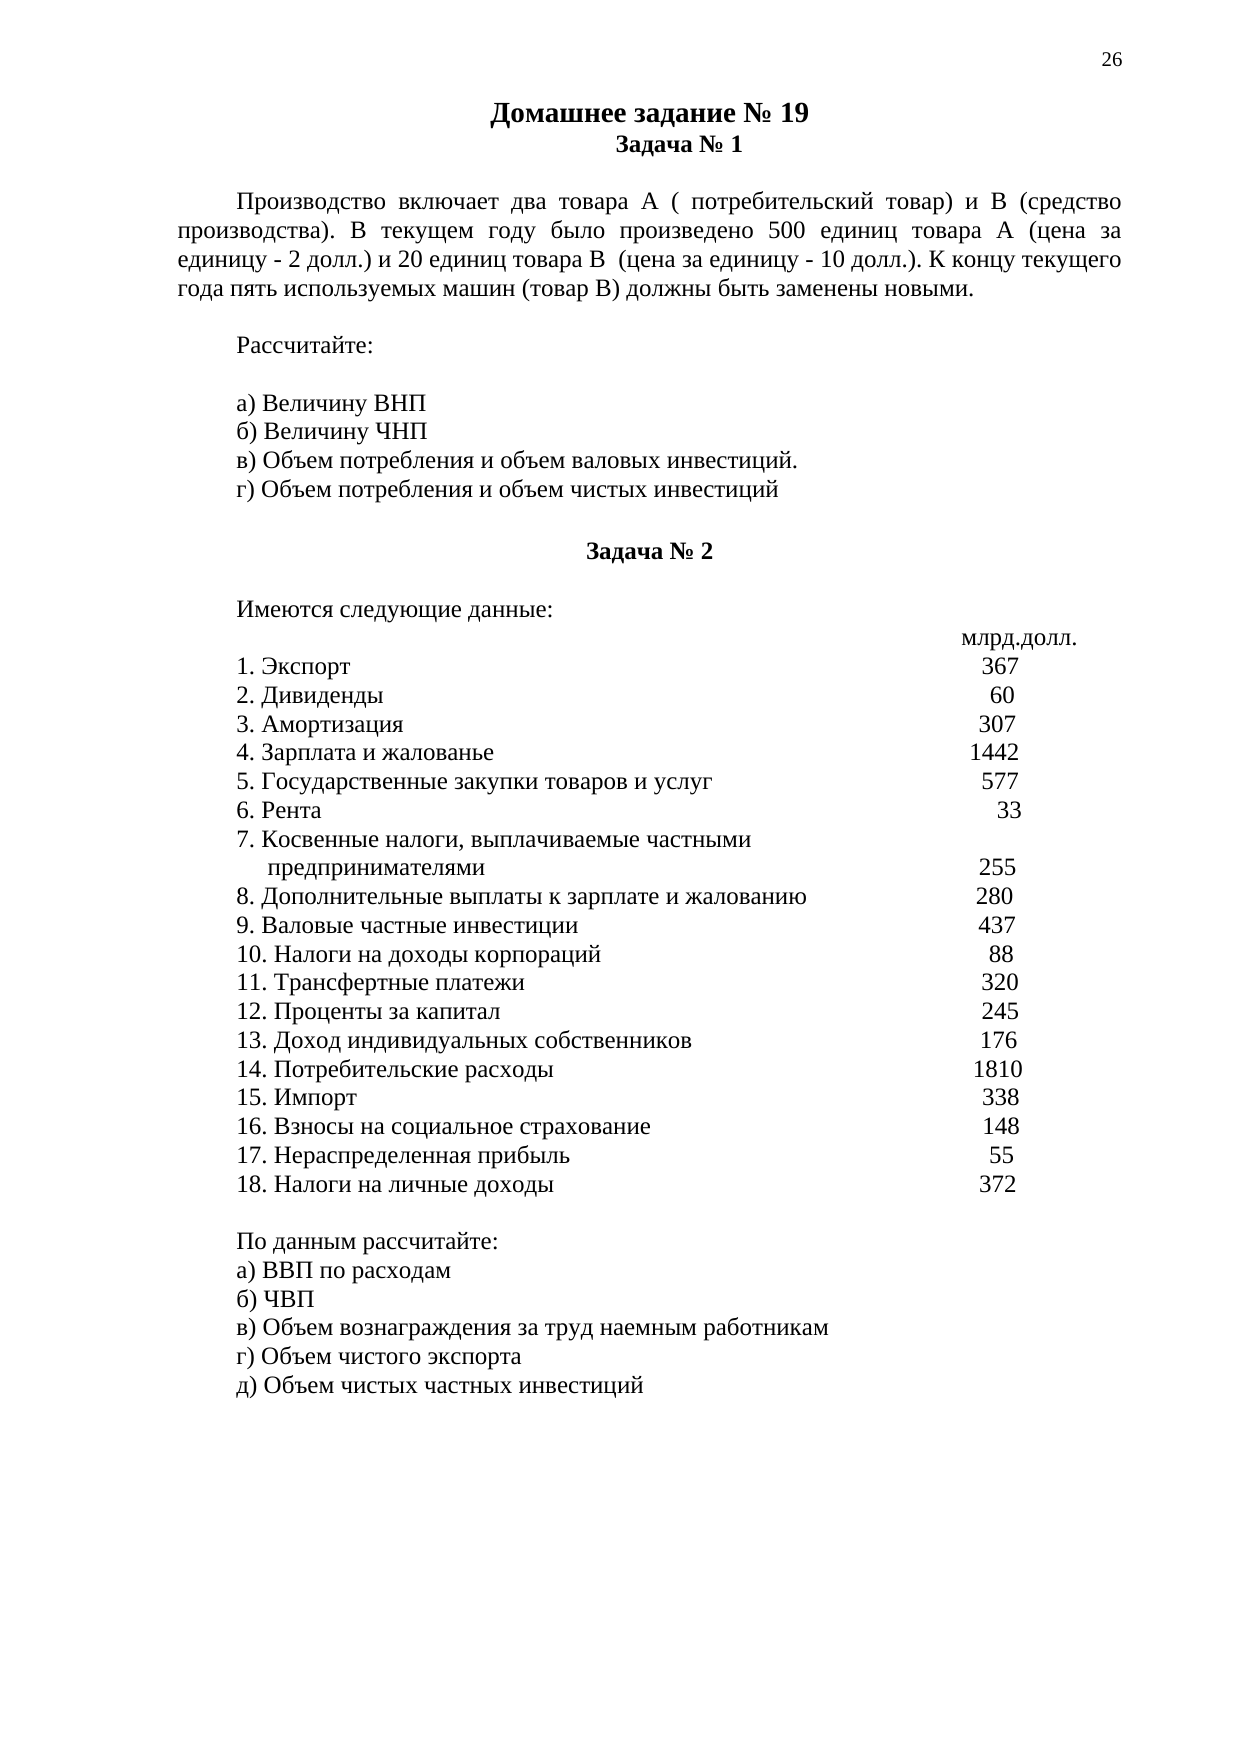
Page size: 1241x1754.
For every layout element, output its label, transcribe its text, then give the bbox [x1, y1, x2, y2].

text Производство включает два товара А ( потребительский товар) и В (средство производства). В текущем году было произведено 500 единиц товара А (цена за единицу - 2 долл.) и 20 единиц товара В (цена за единицу - 10 долл.). К концу текущего года пять используемых машин (товар В) должны быть заменены новыми. [177, 186, 1122, 301]
text По данным рассчитайте: [177, 1226, 1122, 1255]
text 16. Взносы на социальное страхование 148 [177, 1111, 1122, 1140]
text а) ВВП по расходам [177, 1255, 1122, 1284]
text б) ЧВП [177, 1284, 1122, 1312]
text Домашнее задание № 19 [177, 95, 1122, 129]
text в) Объем вознаграждения за труд наемным работникам [177, 1312, 1122, 1341]
text 17. Нераспределенная прибыль 55 [177, 1140, 1122, 1169]
text 12. Проценты за капитал 245 [177, 996, 1122, 1025]
text 7. Косвенные налоги, выплачиваемые частными [177, 824, 1122, 852]
text 13. Доход индивидуальных собственников 176 [177, 1025, 1122, 1054]
text 14. Потребительские расходы 1810 [177, 1054, 1122, 1082]
text Имеются следующие данные: [177, 594, 1122, 622]
text млрд.долл. [177, 622, 1122, 651]
text 10. Налоги на доходы корпораций 88 [177, 939, 1122, 967]
text 9. Валовые частные инвестиции 437 [177, 910, 1122, 939]
text г) Объем потребления и объем чистых инвестиций [177, 474, 1122, 503]
text 15. Импорт 338 [177, 1082, 1122, 1111]
text г) Объем чистого экспорта [177, 1341, 1122, 1370]
text б) Величину ЧНП [177, 416, 1122, 445]
text 6. Рента 33 [177, 795, 1122, 824]
text 8. Дополнительные выплаты к зарплате и жалованию 280 [177, 881, 1122, 910]
text 4. Зарплата и жалованье 1442 [177, 737, 1122, 766]
text 11. Трансфертные платежи 320 [177, 967, 1122, 996]
text Рассчитайте: [177, 330, 1122, 359]
text Задача № 1 [177, 129, 1122, 158]
text 2. Дивиденды 60 [177, 680, 1122, 709]
text в) Объем потребления и объем валовых инвестиций. [177, 445, 1122, 474]
text предпринимателями 255 [177, 852, 1122, 881]
text 18. Налоги на личные доходы 372 [177, 1169, 1122, 1197]
text Задача № 2 [177, 536, 1122, 565]
text д) Объем чистых частных инвестиций [177, 1370, 1122, 1399]
text 5. Государственные закупки товаров и услуг 577 [177, 766, 1122, 795]
text 1. Экспорт 367 [177, 651, 1122, 680]
text 3. Амортизация 307 [177, 709, 1122, 737]
text а) Величину ВНП [177, 388, 1122, 416]
